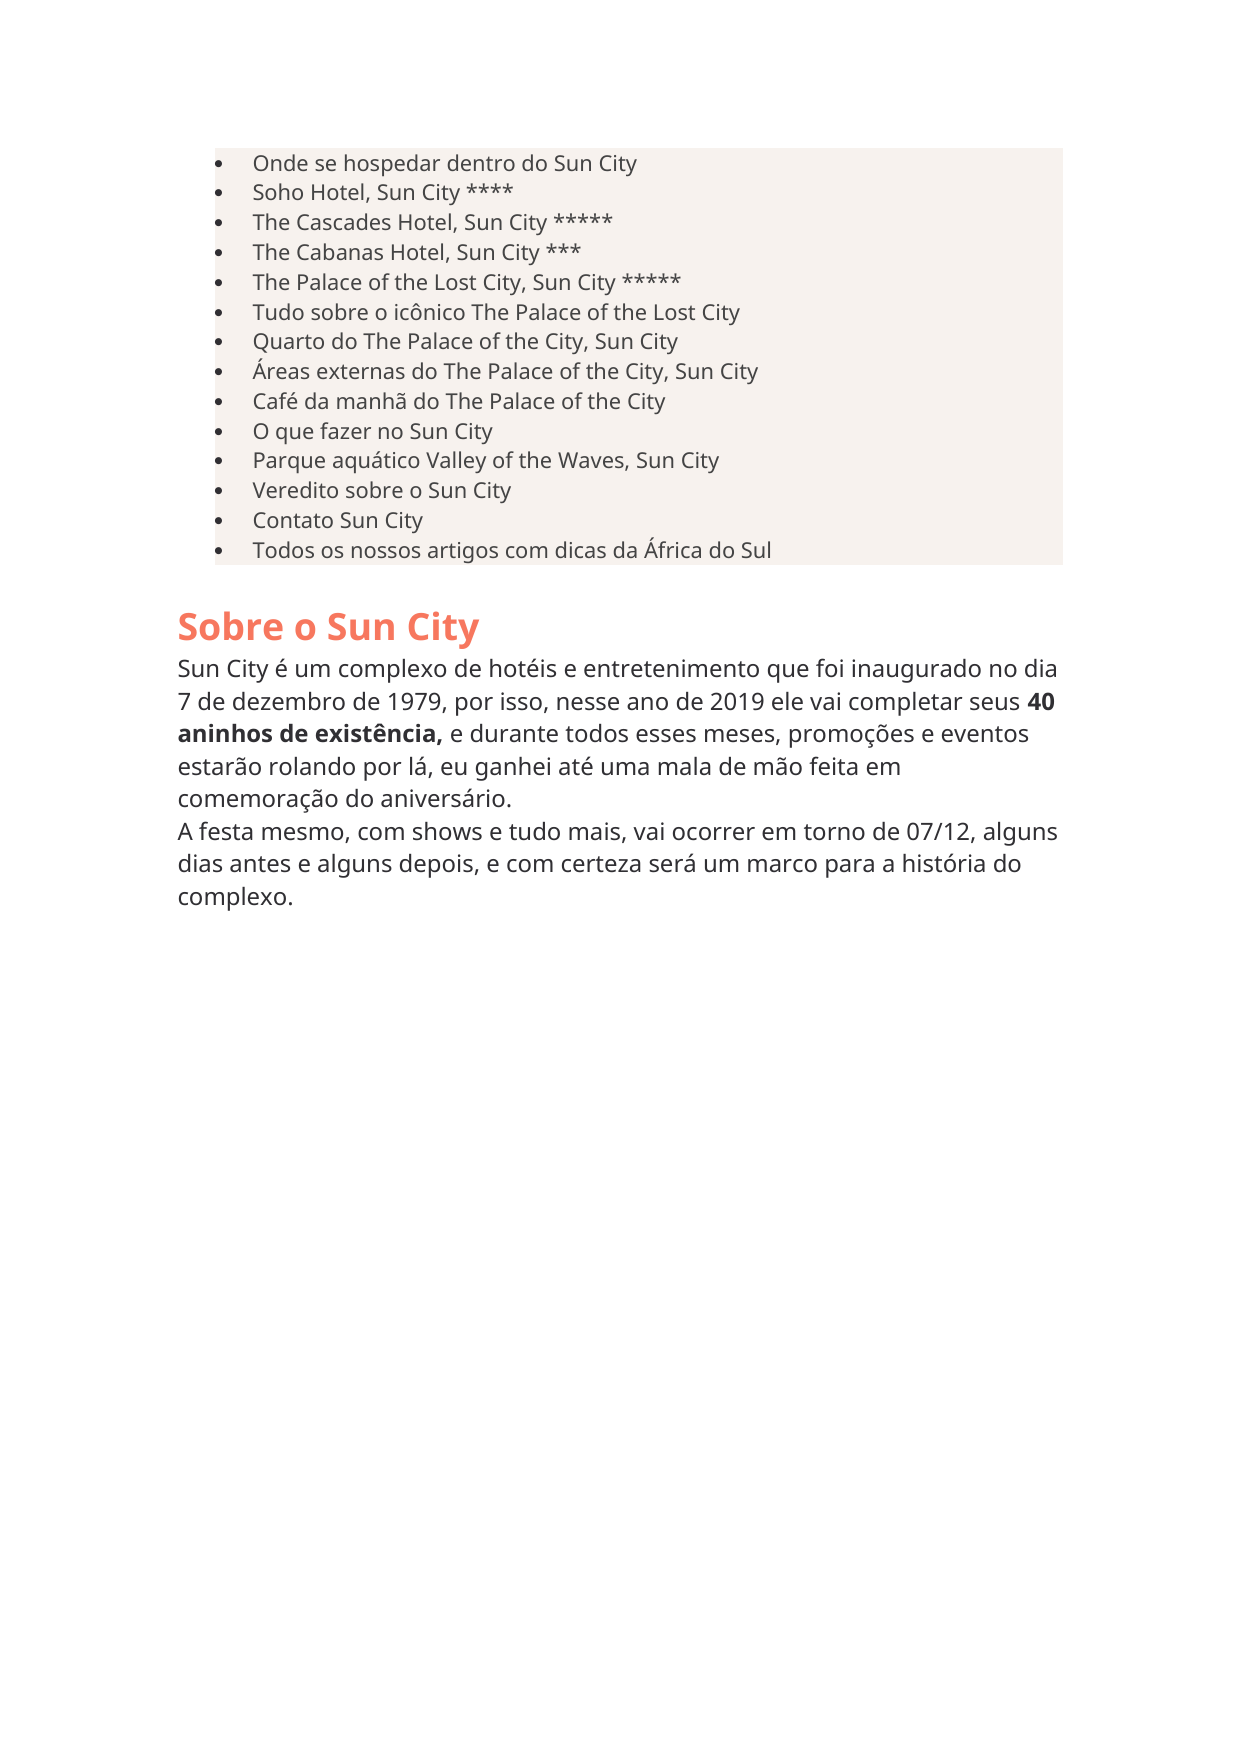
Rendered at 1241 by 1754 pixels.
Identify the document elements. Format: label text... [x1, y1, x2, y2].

list Áreas externas do The Palace of the City, Sun City [215, 356, 1063, 386]
list Contato Sun City [215, 505, 1063, 535]
list Quarto do The Palace of the City, Sun City [215, 326, 1063, 356]
list Todos os nossos artigos com dicas da África do Sul [215, 535, 1063, 565]
list Soho Hotel, Sun City **** [215, 177, 1063, 207]
list The Cabanas Hotel, Sun City *** [215, 237, 1063, 267]
list The Cascades Hotel, Sun City ***** [215, 207, 1063, 237]
list Veredito sobre o Sun City [215, 475, 1063, 505]
list Café da manhã do The Palace of the City [215, 386, 1063, 416]
list O que fazer no Sun City [215, 416, 1063, 446]
list Tudo sobre o icônico The Palace of the Lost City [215, 297, 1063, 326]
list Onde se hospedar dentro do Sun City [215, 148, 1063, 177]
list Parque aquático Valley of the Waves, Sun City [215, 446, 1063, 475]
text Sun City é um complexo de hotéis e entretenimento que foi inaugurado no dia 7 de dezembro de 1979, por isso, nesse ano de 2019 ele vai completar seus 40 aninhos de existência, e durante todos esses meses, promoções e eventos estarão rolando por lá, eu ganhei até uma mala de mão feita em comemoração do aniversário. A festa mesmo, com shows e tudo mais, vai ocorrer em torno de 07/12, alguns dias antes e alguns depois, e com certeza será um marco para a história do complexo. [177, 652, 1063, 912]
list The Palace of the Lost City, Sun City ***** [215, 267, 1063, 297]
text Sobre o Sun City [177, 581, 1063, 652]
